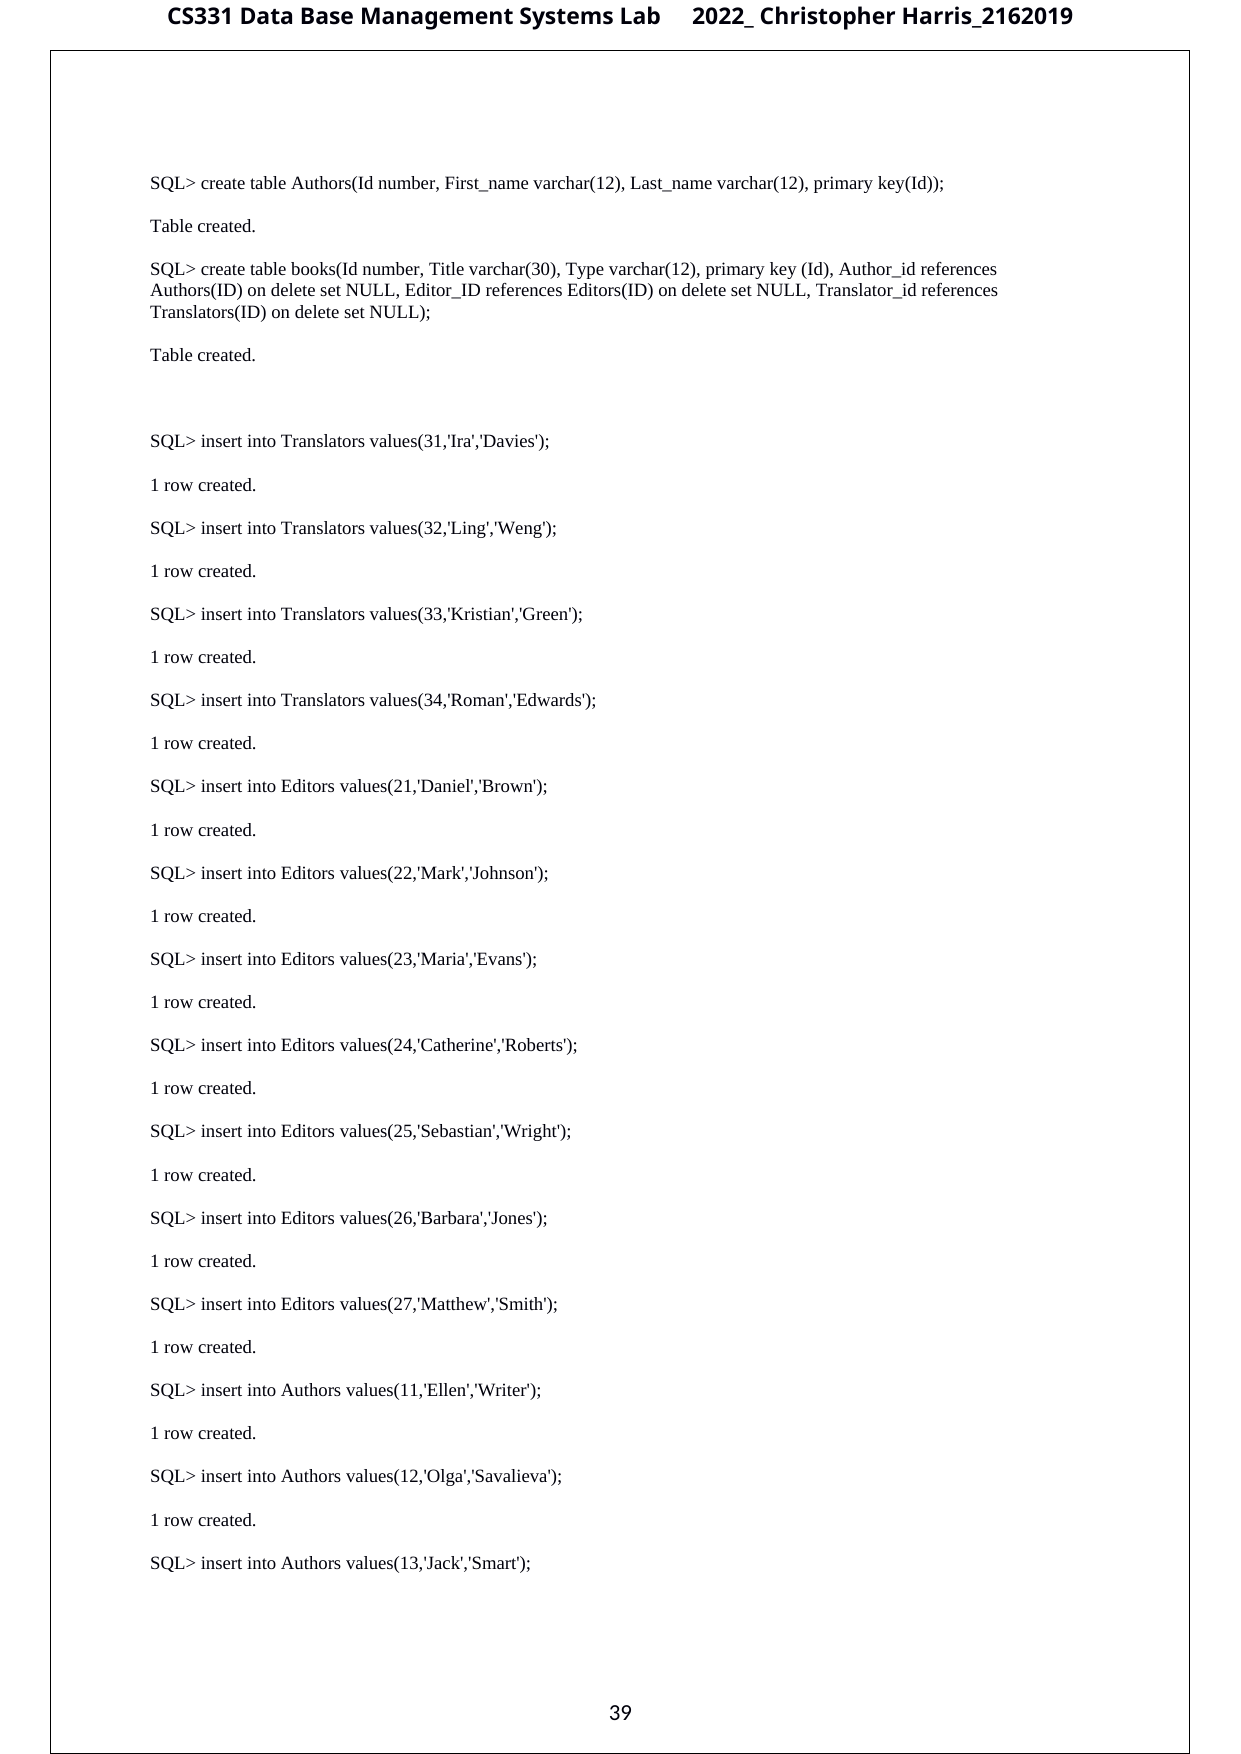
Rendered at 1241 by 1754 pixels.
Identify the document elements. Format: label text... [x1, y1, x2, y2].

text Table created. [150, 215, 1090, 236]
text SQL> insert into Translators values(33,'Kristian','Green'); [150, 603, 1090, 624]
text 1 row created. [150, 1508, 1090, 1530]
text 1 row created. [150, 1077, 1090, 1099]
text 1 row created. [150, 1422, 1090, 1444]
text 1 row created. [150, 1250, 1090, 1271]
text 1 row created. [150, 818, 1090, 840]
text 1 row created. [150, 1163, 1090, 1185]
text 1 row created. [150, 646, 1090, 667]
text SQL> insert into Translators values(32,'Ling','Weng'); [150, 517, 1090, 538]
text SQL> insert into Editors values(23,'Maria','Evans'); [150, 948, 1090, 969]
text SQL> insert into Authors values(12,'Olga','Savalieva'); [150, 1465, 1090, 1487]
text SQL> insert into Authors values(11,'Ellen','Writer'); [150, 1379, 1090, 1401]
text SQL> insert into Translators values(31,'Ira','Davies'); [150, 430, 1090, 452]
text SQL> insert into Editors values(21,'Daniel','Brown'); [150, 775, 1090, 797]
text 1 row created. [150, 732, 1090, 754]
text SQL> create table books(Id number, Title varchar(30), Type varchar(12), primary key (Id), Author_id references Authors(ID) on delete set NULL, Editor_ID references Editors(ID) on delete set NULL, Translator_id references Translators(ID) on delete set NULL); [150, 258, 1090, 322]
text SQL> insert into Editors values(22,'Mark','Johnson'); [150, 862, 1090, 883]
text Table created. [150, 344, 1090, 366]
text SQL> insert into Editors values(27,'Matthew','Smith'); [150, 1293, 1090, 1314]
text SQL> insert into Editors values(26,'Barbara','Jones'); [150, 1207, 1090, 1228]
text 1 row created. [150, 560, 1090, 581]
text SQL> insert into Translators values(34,'Roman','Edwards'); [150, 689, 1090, 711]
text SQL> create table Authors(Id number, First_name varchar(12), Last_name varchar(12), primary key(Id)); [150, 172, 1090, 193]
text SQL> insert into Editors values(24,'Catherine','Roberts'); [150, 1034, 1090, 1056]
text 1 row created. [150, 473, 1090, 495]
text 1 row created. [150, 905, 1090, 926]
text SQL> insert into Editors values(25,'Sebastian','Wright'); [150, 1120, 1090, 1142]
text 1 row created. [150, 1336, 1090, 1357]
text 1 row created. [150, 991, 1090, 1012]
text SQL> insert into Authors values(13,'Jack','Smart'); [150, 1552, 1090, 1573]
